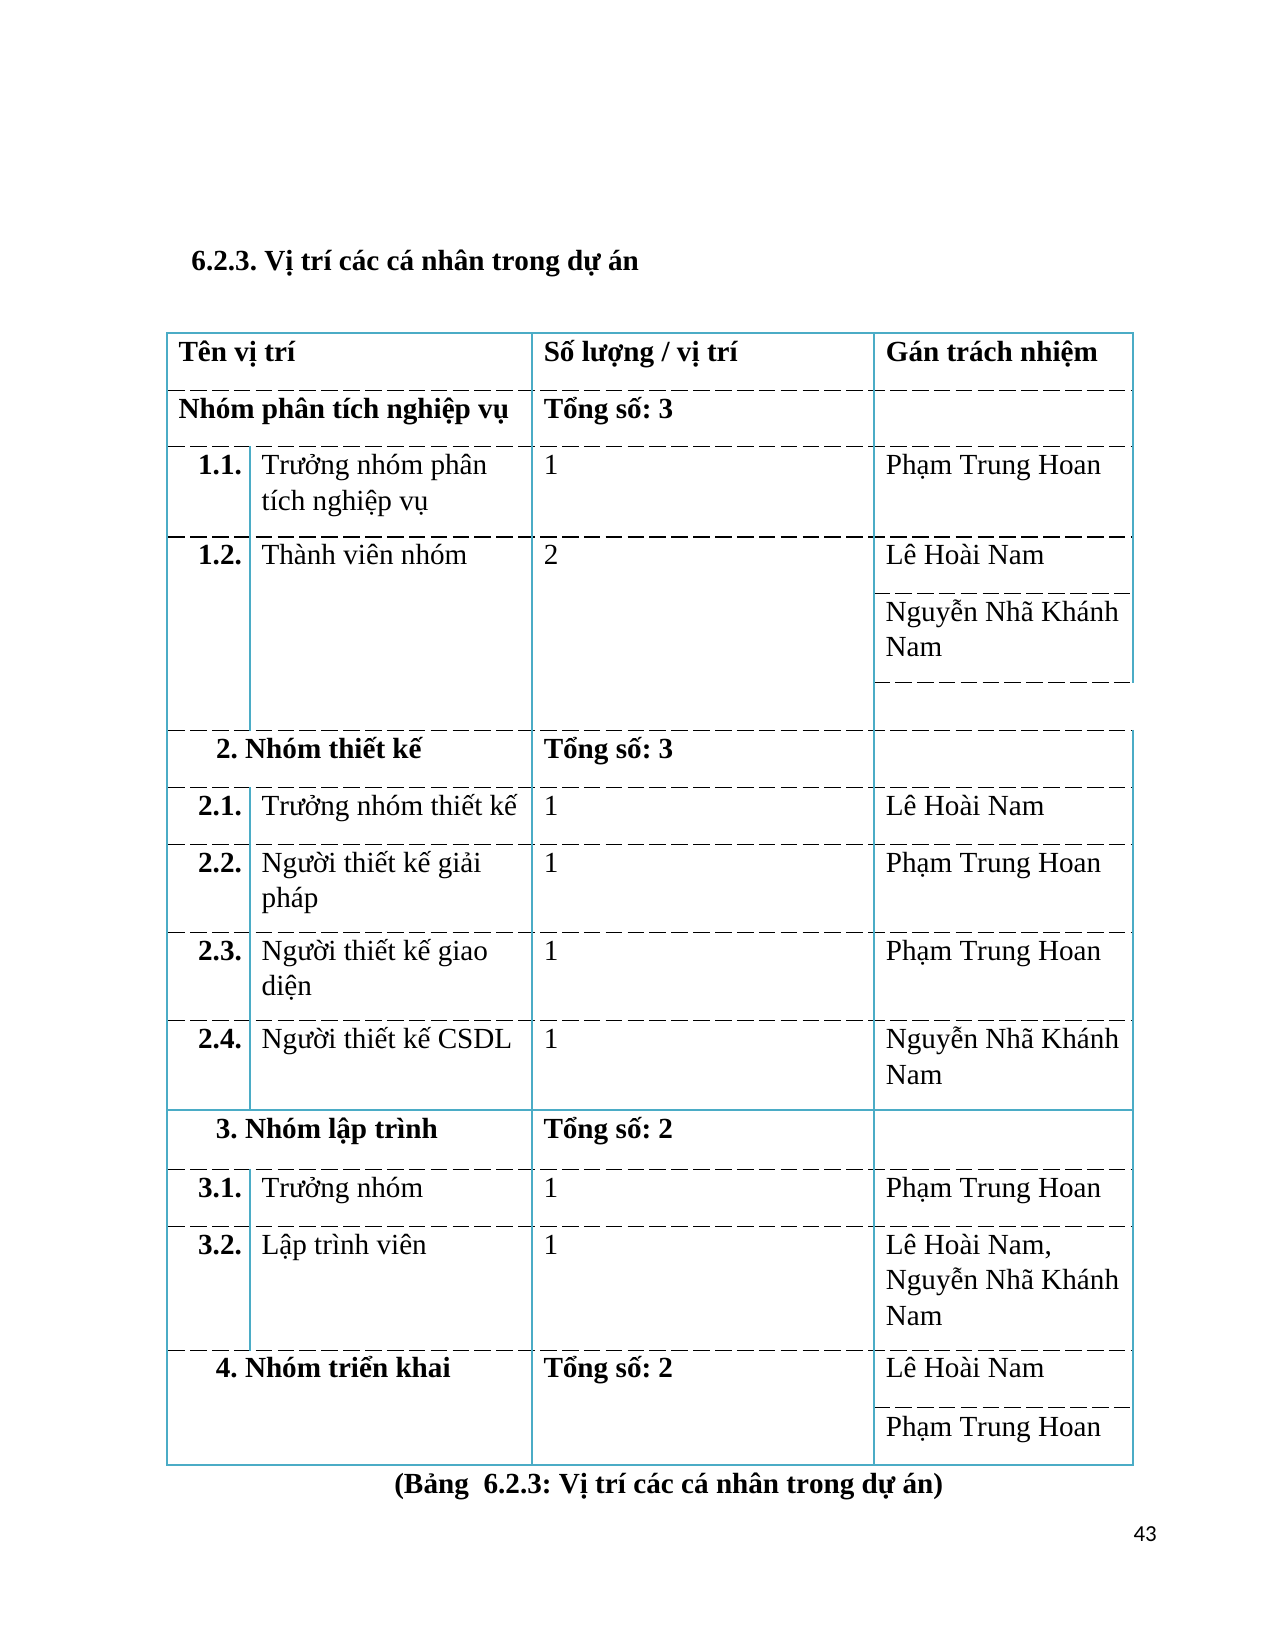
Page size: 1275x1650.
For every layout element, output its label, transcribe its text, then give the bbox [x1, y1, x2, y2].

table_cell 3. Nhóm lập trình [168, 1111, 531, 1169]
table_cell Trưởng nhóm [251, 1169, 531, 1226]
table_cell Nhóm phân tích nghiệp vụ [168, 390, 531, 446]
table_cell 2.1. [168, 787, 249, 844]
table_cell Người thiết kế giải pháp [251, 844, 531, 932]
table_cell [875, 730, 1132, 787]
table_cell Phạm Trung Hoan [875, 1169, 1132, 1226]
table_cell 1 [533, 1226, 873, 1349]
table_cell 1 [533, 446, 873, 536]
table_cell 1 [533, 932, 873, 1020]
table_cell Lập trình viên [251, 1226, 531, 1349]
subtitle 6.2.3. Vị trí các cá nhân trong dự án [176, 243, 1156, 277]
table_cell [875, 390, 1132, 446]
table_cell Tổng số: 3 [533, 730, 873, 787]
table_cell Người thiết kế giao diện [251, 932, 531, 1020]
table_cell Phạm Trung Hoan [875, 446, 1132, 536]
table_cell 3.1. [168, 1169, 249, 1226]
table_cell 4. Nhóm triển khai [168, 1350, 531, 1464]
table_cell 3.2. [168, 1226, 249, 1349]
table_cell Lê Hoài Nam [875, 536, 1132, 593]
table_cell Phạm Trung Hoan [875, 932, 1132, 1020]
table_cell 1 [533, 1169, 873, 1226]
table_cell Lê Hoài Nam [875, 1350, 1132, 1407]
table_cell 1.1. [168, 446, 249, 536]
table_cell 1 [533, 844, 873, 932]
table_cell 2.4. [168, 1020, 249, 1109]
table_cell Trưởng nhóm phân tích nghiệp vụ [251, 446, 531, 536]
table_cell 1 [533, 787, 873, 844]
table_cell Phạm Trung Hoan [875, 1407, 1132, 1464]
table_cell Lê Hoài Nam [875, 787, 1132, 844]
table_header Gán trách nhiệm [875, 334, 1132, 390]
table_cell 2.2. [168, 844, 249, 932]
table_cell 1 [533, 1020, 873, 1109]
table_cell Phạm Trung Hoan [875, 844, 1132, 932]
table_cell 2 [533, 536, 873, 730]
table_cell 2. Nhóm thiết kế [168, 730, 531, 787]
table_header Tên vị trí [168, 334, 531, 390]
table_header Số lượng / vị trí [533, 334, 873, 390]
table_cell Tổng số: 3 [533, 390, 873, 446]
table_cell Thành viên nhóm [251, 536, 531, 730]
table_cell Lê Hoài Nam, Nguyễn Nhã Khánh Nam [875, 1226, 1132, 1349]
table_cell [875, 1111, 1132, 1169]
table_cell Người thiết kế CSDL [251, 1020, 531, 1109]
text (Bảng 6.2.3: Vị trí các cá nhân trong dự án) [267, 1466, 1055, 1499]
table_cell 1.2. [168, 536, 249, 730]
table_cell 2.3. [168, 932, 249, 1020]
table_cell Tổng số: 2 [533, 1111, 873, 1169]
table_cell Trưởng nhóm thiết kế [251, 787, 531, 844]
table_cell Nguyễn Nhã Khánh Nam [875, 1020, 1132, 1109]
table_cell Nguyễn Nhã Khánh Nam [875, 593, 1132, 682]
table_cell Tổng số: 2 [533, 1350, 873, 1464]
